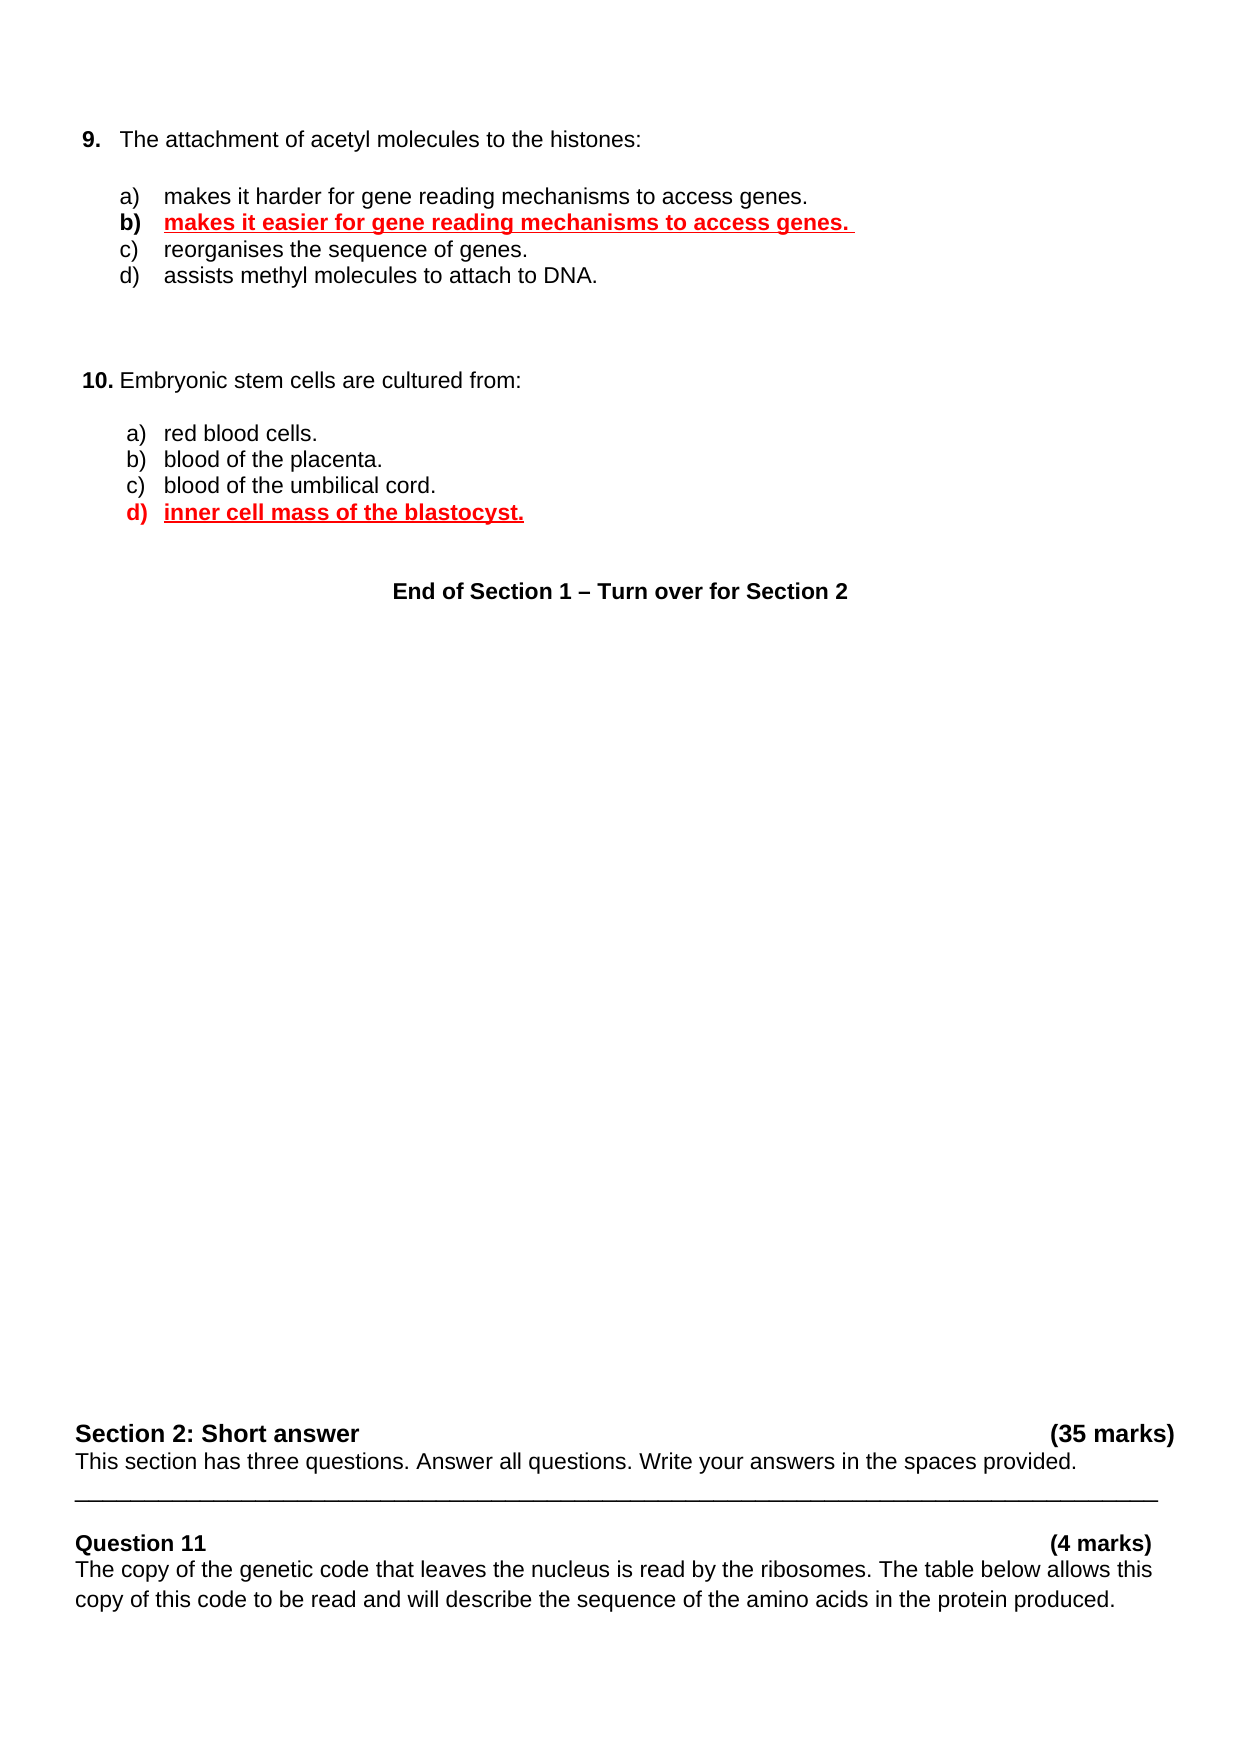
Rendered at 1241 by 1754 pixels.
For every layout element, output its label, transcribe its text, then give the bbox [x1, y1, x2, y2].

list makes it harder for gene reading mechanisms to access genes. [119, 183, 1165, 209]
list blood of the umbilical cord. [126, 472, 1165, 498]
list makes it easier for gene reading mechanisms to access genes. [119, 209, 1165, 236]
text End of Section 1 – Turn over for Section 2 [75, 578, 1165, 604]
text This section has three questions. Answer all questions. Write your answers in the spaces provided. [75, 1448, 1222, 1474]
list assists methyl molecules to attach to DNA. [119, 262, 1165, 288]
text Question 11 (4 marks) [75, 1529, 1165, 1556]
list The attachment of acetyl molecules to the histones: [82, 126, 1165, 153]
text The copy of the genetic code that leaves the nucleus is read by the ribosomes. The table below allows this copy of this code to be read and will describe the sequence of the amino acids in the protein produced. [75, 1556, 1165, 1613]
list red blood cells. [126, 419, 1165, 446]
list blood of the placenta. [126, 446, 1165, 472]
text Section 2: Short answer (35 marks) [75, 1419, 1222, 1448]
list inner cell mass of the blastocyst. [126, 498, 1165, 525]
text ______________________________________________________________________________ [75, 1474, 1168, 1503]
list reorganises the sequence of genes. [119, 236, 1165, 262]
list Embryonic stem cells are cultured from: [82, 367, 1165, 393]
